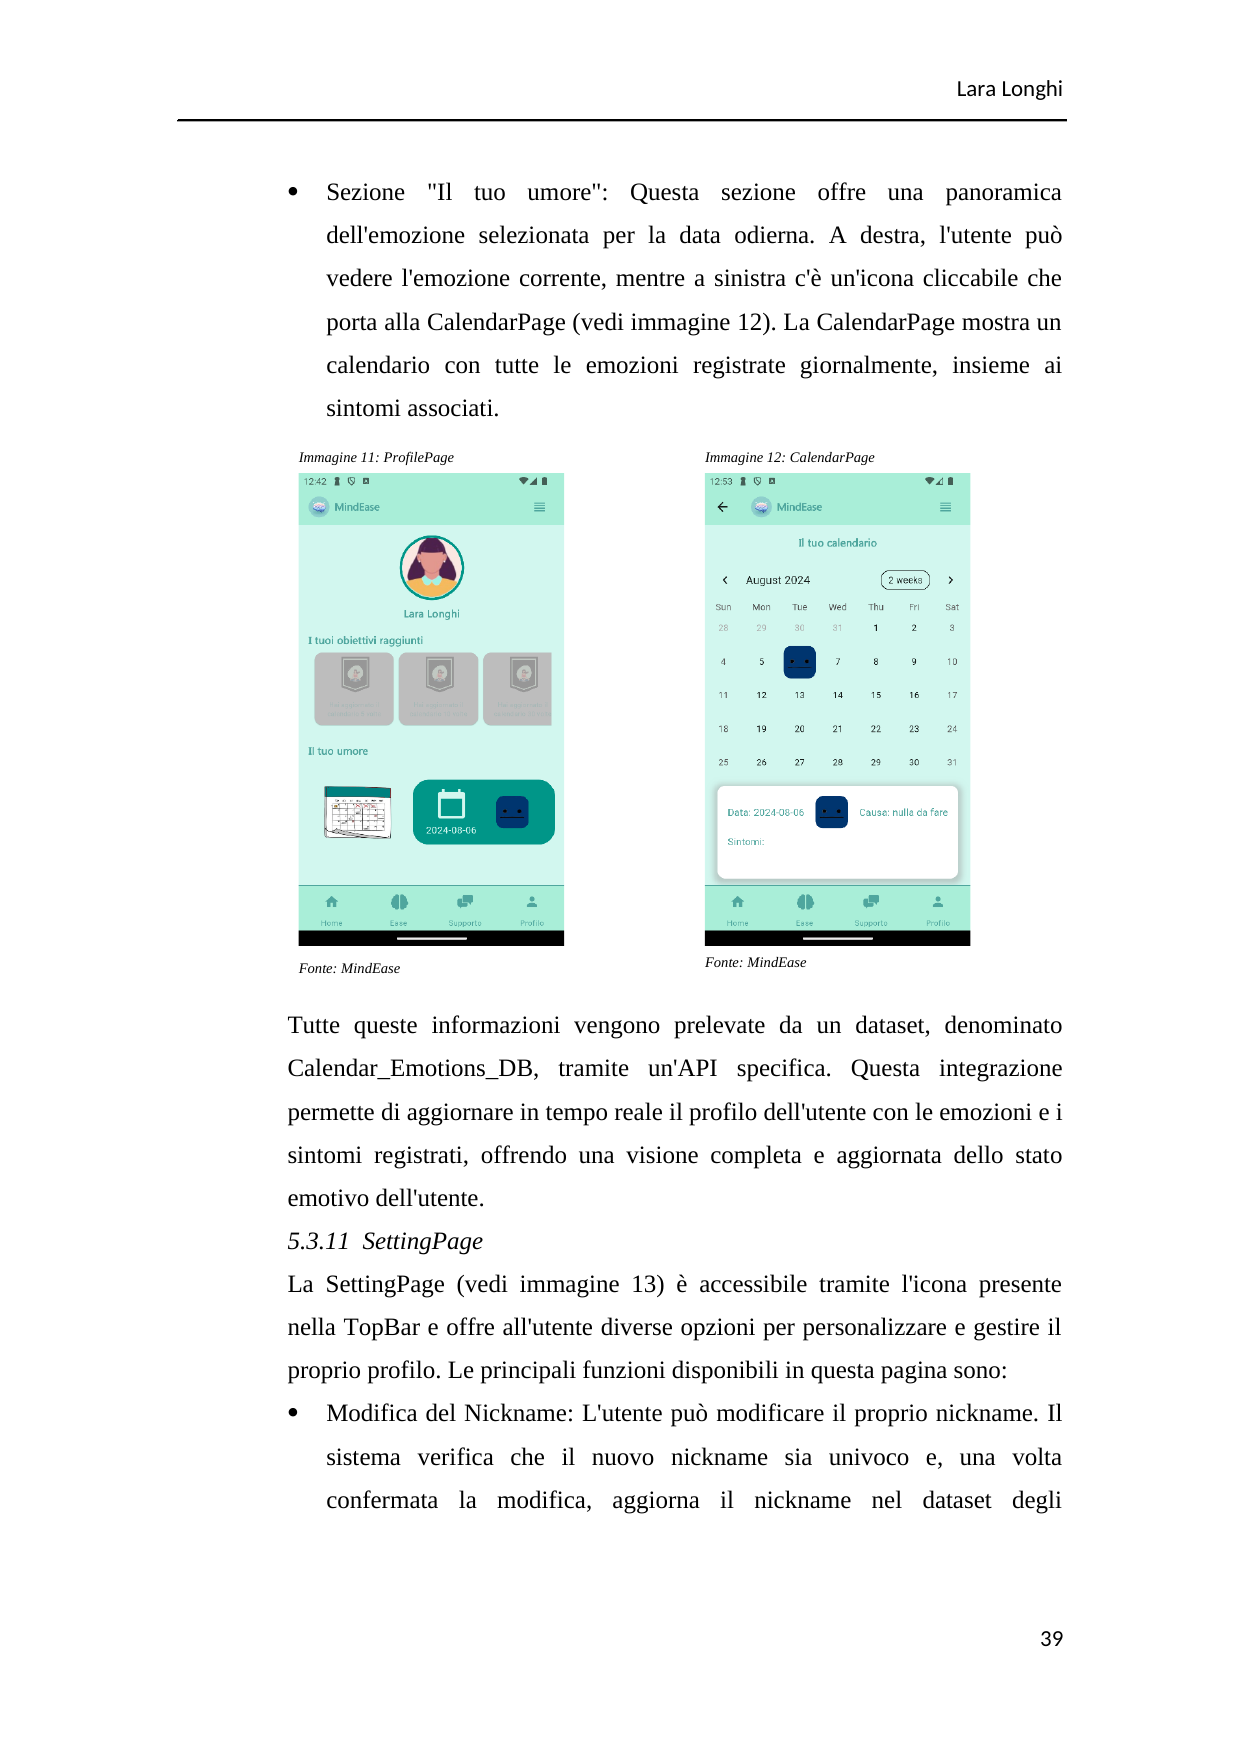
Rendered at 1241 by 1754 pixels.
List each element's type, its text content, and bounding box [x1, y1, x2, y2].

text Tutte queste informazioni vengono prelevate da un dataset, denominato Calendar_Emotions_DB, tramite un'API specifica. Questa integrazione permette di aggiornare in tempo reale il profilo dell'utente con le emozioni e i sintomi registrati, offrendo una visione completa e aggiornata dello stato emotivo dell'utente. [287, 1010, 1063, 1212]
picture [704, 473, 971, 946]
table_header [287, 436, 620, 1010]
table_header [620, 436, 989, 1010]
picture [298, 473, 565, 946]
text SettingPage [287, 1226, 1063, 1255]
text La SettingPage (vedi immagine 13) è accessibile tramite l'icona presente nella TopBar e offre all'utente diverse opzioni per personalizzare e gestire il proprio profilo. Le principali funzioni disponibili in questa pagina sono: [287, 1269, 1063, 1384]
